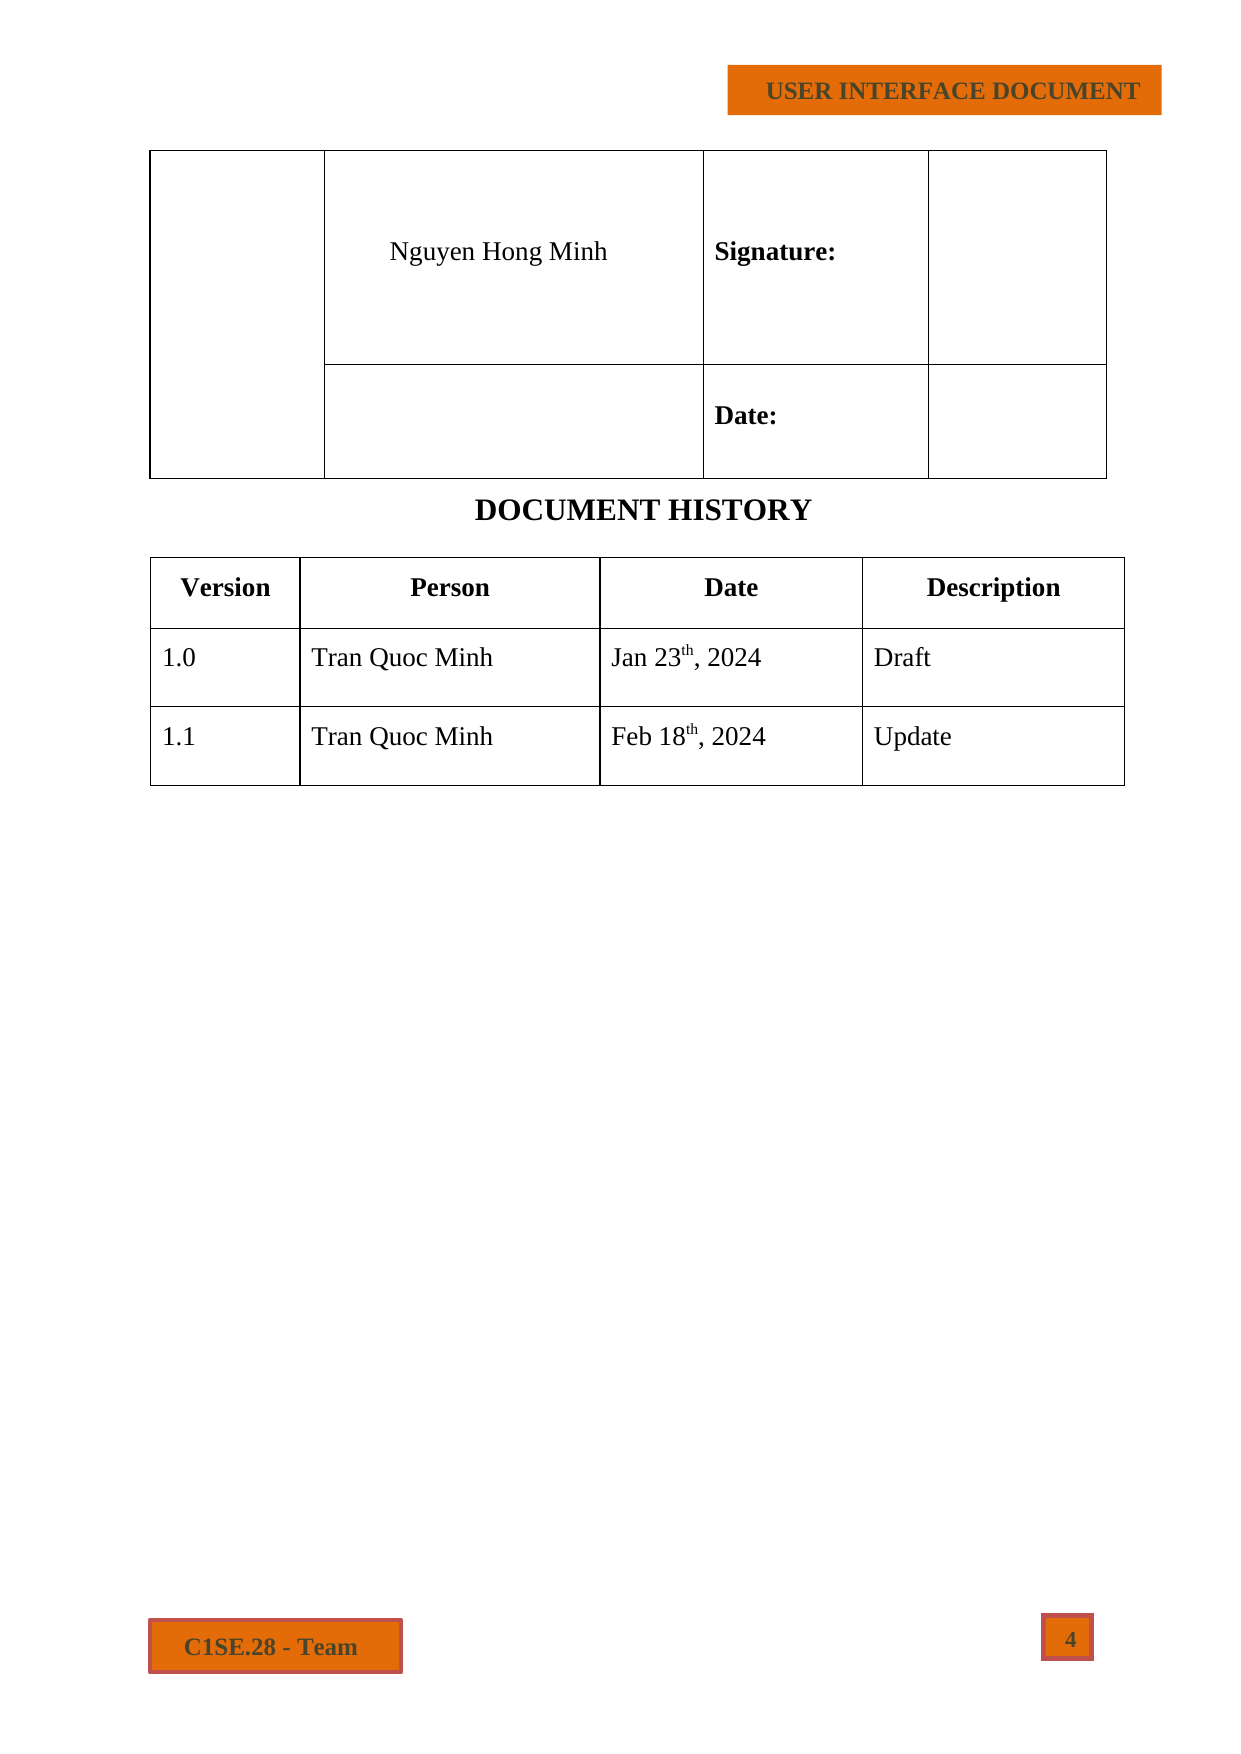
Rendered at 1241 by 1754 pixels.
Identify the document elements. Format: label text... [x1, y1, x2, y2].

table_cell Nguyen Hong Minh [325, 151, 703, 364]
table_cell [325, 365, 703, 477]
table_cell Feb 18th, 2024 [601, 707, 862, 785]
text DOCUMENT HISTORY [150, 491, 1137, 527]
table_header Version [151, 558, 299, 628]
table_cell 1.1 [151, 707, 299, 785]
table_cell 1.0 [151, 629, 299, 706]
table_header Person [301, 558, 599, 628]
table_cell [929, 151, 1106, 364]
table_cell Date: [704, 365, 928, 477]
table_cell [929, 365, 1106, 477]
table_cell Tran Quoc Minh [301, 629, 599, 706]
table_cell Draft [863, 629, 1124, 706]
table_header Description [863, 558, 1124, 628]
table_cell Tran Quoc Minh [301, 707, 599, 785]
table_cell Update [863, 707, 1124, 785]
table_cell Jan 23th, 2024 [601, 629, 862, 706]
table_cell Signature: [704, 151, 928, 364]
table_header Date [601, 558, 862, 628]
